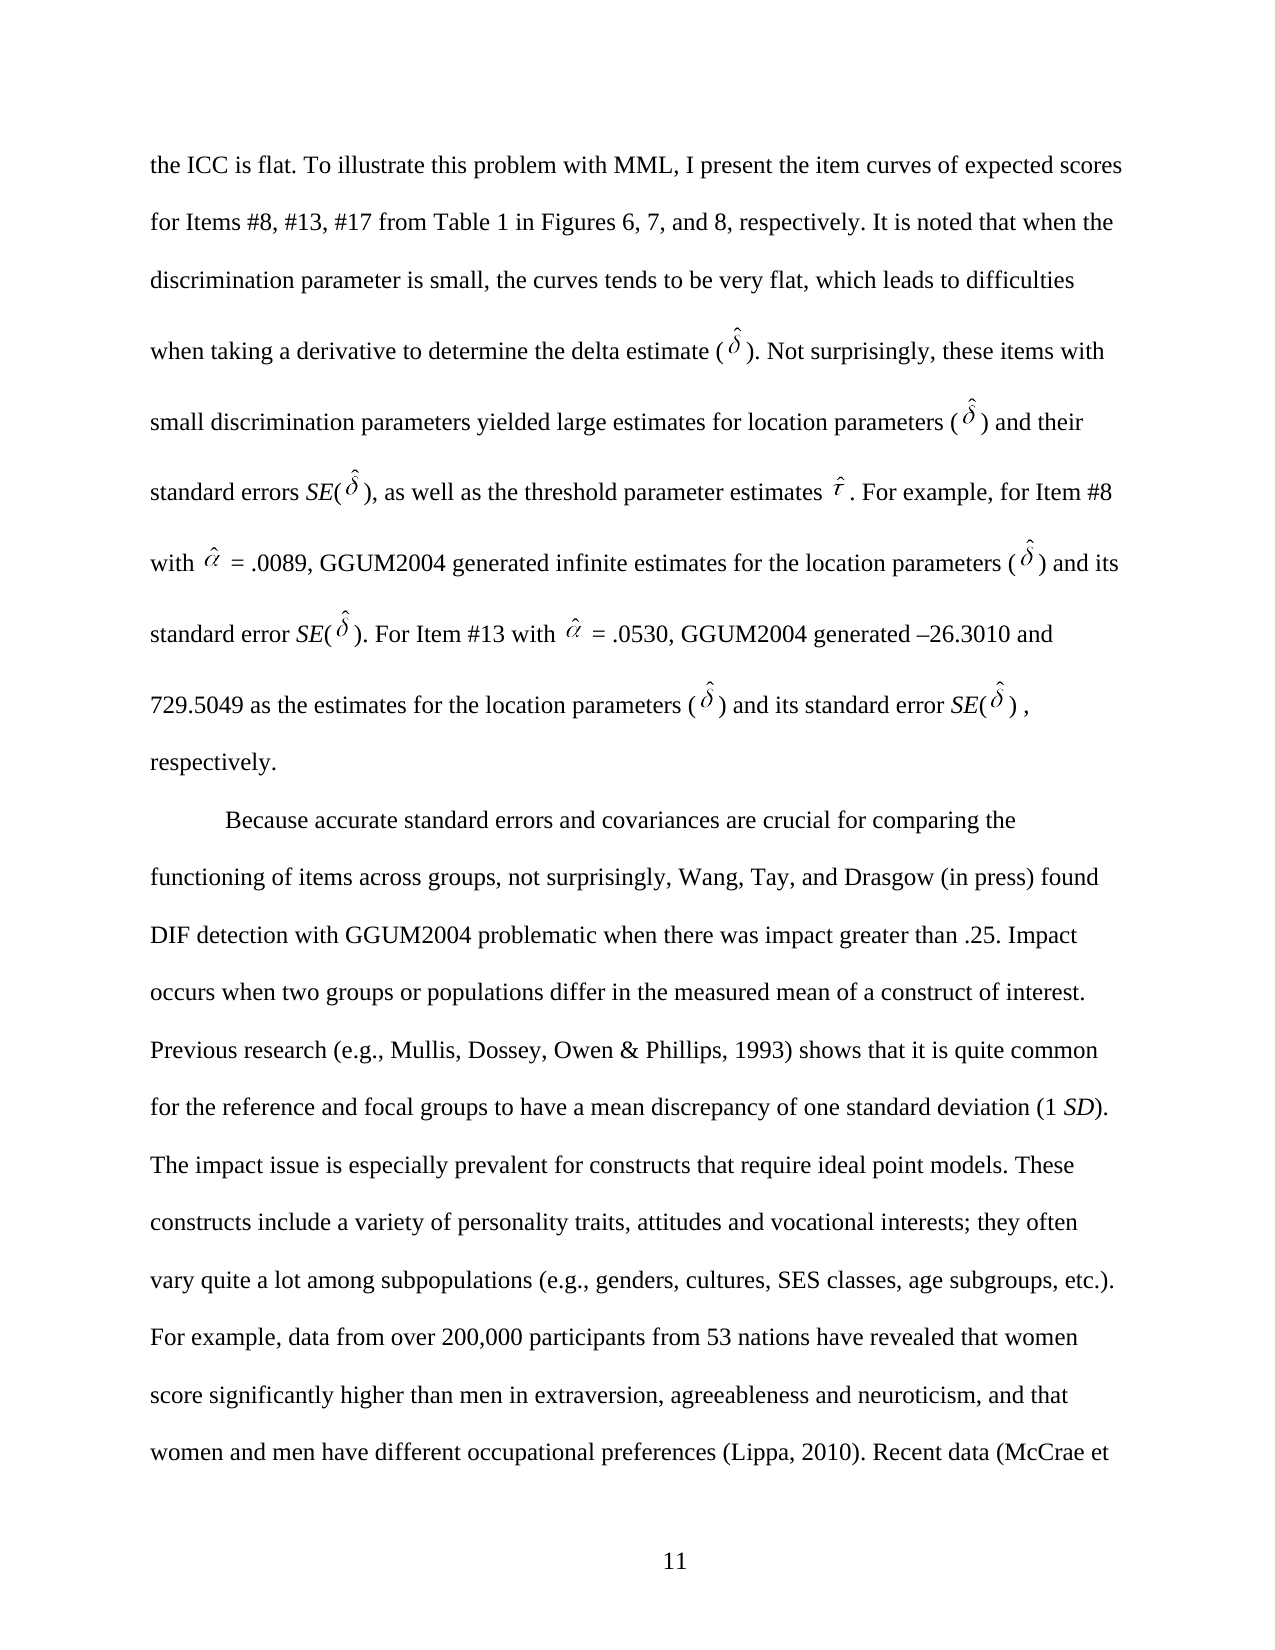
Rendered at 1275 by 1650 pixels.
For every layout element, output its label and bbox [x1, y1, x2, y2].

text [150, 150, 1125, 776]
text [150, 805, 1125, 1466]
